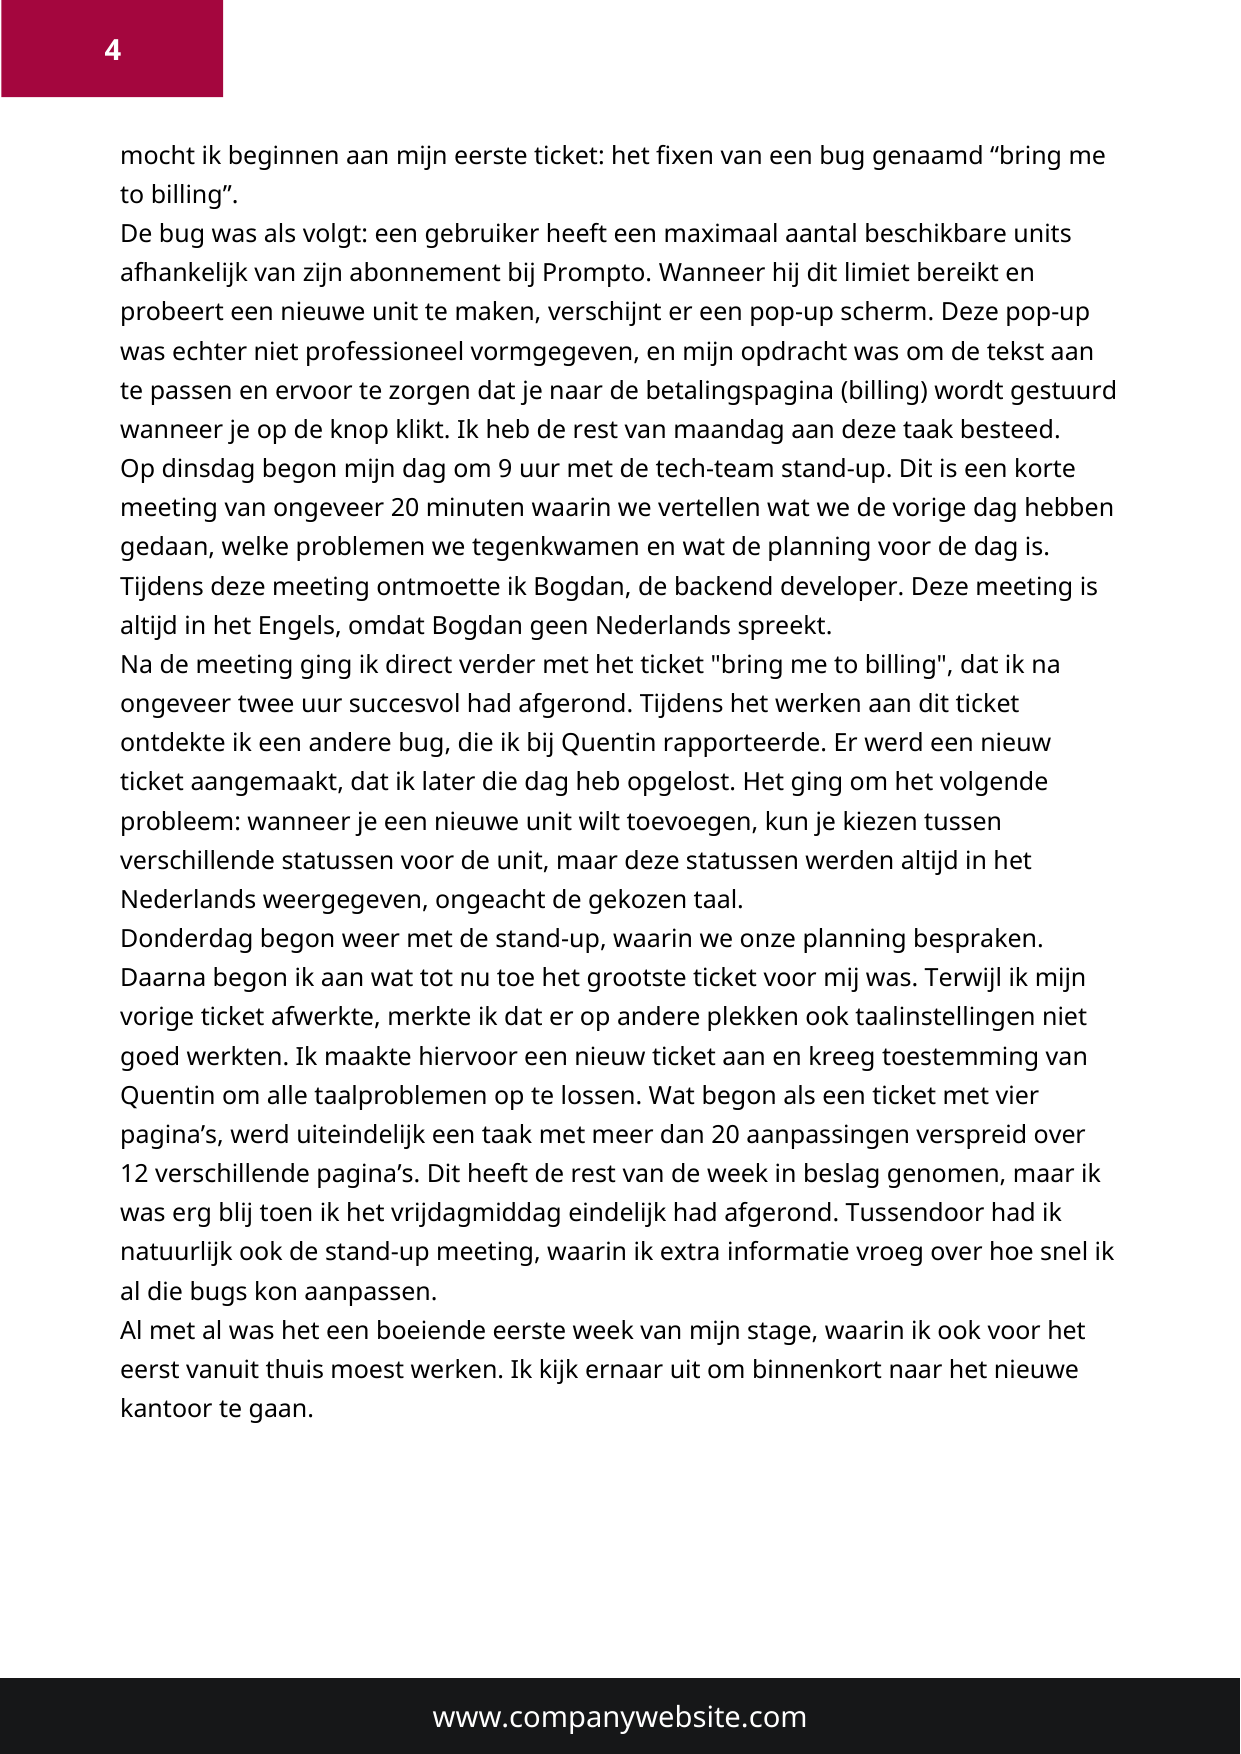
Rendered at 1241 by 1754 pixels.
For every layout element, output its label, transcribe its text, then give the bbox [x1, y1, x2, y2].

text Donderdag begon weer met de stand-up, waarin we onze planning bespraken. Daarna begon ik aan wat tot nu toe het grootste ticket voor mij was. Terwijl ik mijn vorige ticket afwerkte, merkte ik dat er op andere plekken ook taalinstellingen niet goed werkten. Ik maakte hiervoor een nieuw ticket aan en kreeg toestemming van Quentin om alle taalproblemen op te lossen. Wat begon als een ticket met vier pagina’s, werd uiteindelijk een taak met meer dan 20 aanpassingen verspreid over 12 verschillende pagina’s. Dit heeft de rest van de week in beslag genomen, maar ik was erg blij toen ik het vrijdagmiddag eindelijk had afgerond. Tussendoor had ik natuurlijk ook de stand-up meeting, waarin ik extra informatie vroeg over hoe snel ik al die bugs kon aanpassen. [120, 921, 1120, 1307]
text De bug was als volgt: een gebruiker heeft een maximaal aantal beschikbare units afhankelijk van zijn abonnement bij Prompto. Wanneer hij dit limiet bereikt en probeert een nieuwe unit te maken, verschijnt er een pop-up scherm. Deze pop-up was echter niet professioneel vormgegeven, en mijn opdracht was om de tekst aan te passen en ervoor te zorgen dat je naar de betalingspagina (billing) wordt gestuurd wanneer je op de knop klikt. Ik heb de rest van maandag aan deze taak besteed. [120, 216, 1120, 446]
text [120, 137, 1120, 211]
text Op dinsdag begon mijn dag om 9 uur met de tech-team stand-up. Dit is een korte meeting van ongeveer 20 minuten waarin we vertellen wat we de vorige dag hebben gedaan, welke problemen we tegenkwamen en wat de planning voor de dag is. Tijdens deze meeting ontmoette ik Bogdan, de backend developer. Deze meeting is altijd in het Engels, omdat Bogdan geen Nederlands spreekt. [120, 451, 1120, 641]
text Na de meeting ging ik direct verder met het ticket "bring me to billing", dat ik na ongeveer twee uur succesvol had afgerond. Tijdens het werken aan dit ticket ontdekte ik een andere bug, die ik bij Quentin rapporteerde. Er werd een nieuw ticket aangemaakt, dat ik later die dag heb opgelost. Het ging om het volgende probleem: wanneer je een nieuwe unit wilt toevoegen, kun je kiezen tussen verschillende statussen voor de unit, maar deze statussen werden altijd in het Nederlands weergegeven, ongeacht de gekozen taal. [120, 646, 1120, 916]
text Al met al was het een boeiende eerste week van mijn stage, waarin ik ook voor het eerst vanuit thuis moest werken. Ik kijk ernaar uit om binnenkort naar het nieuwe kantoor te gaan. [120, 1312, 1120, 1425]
